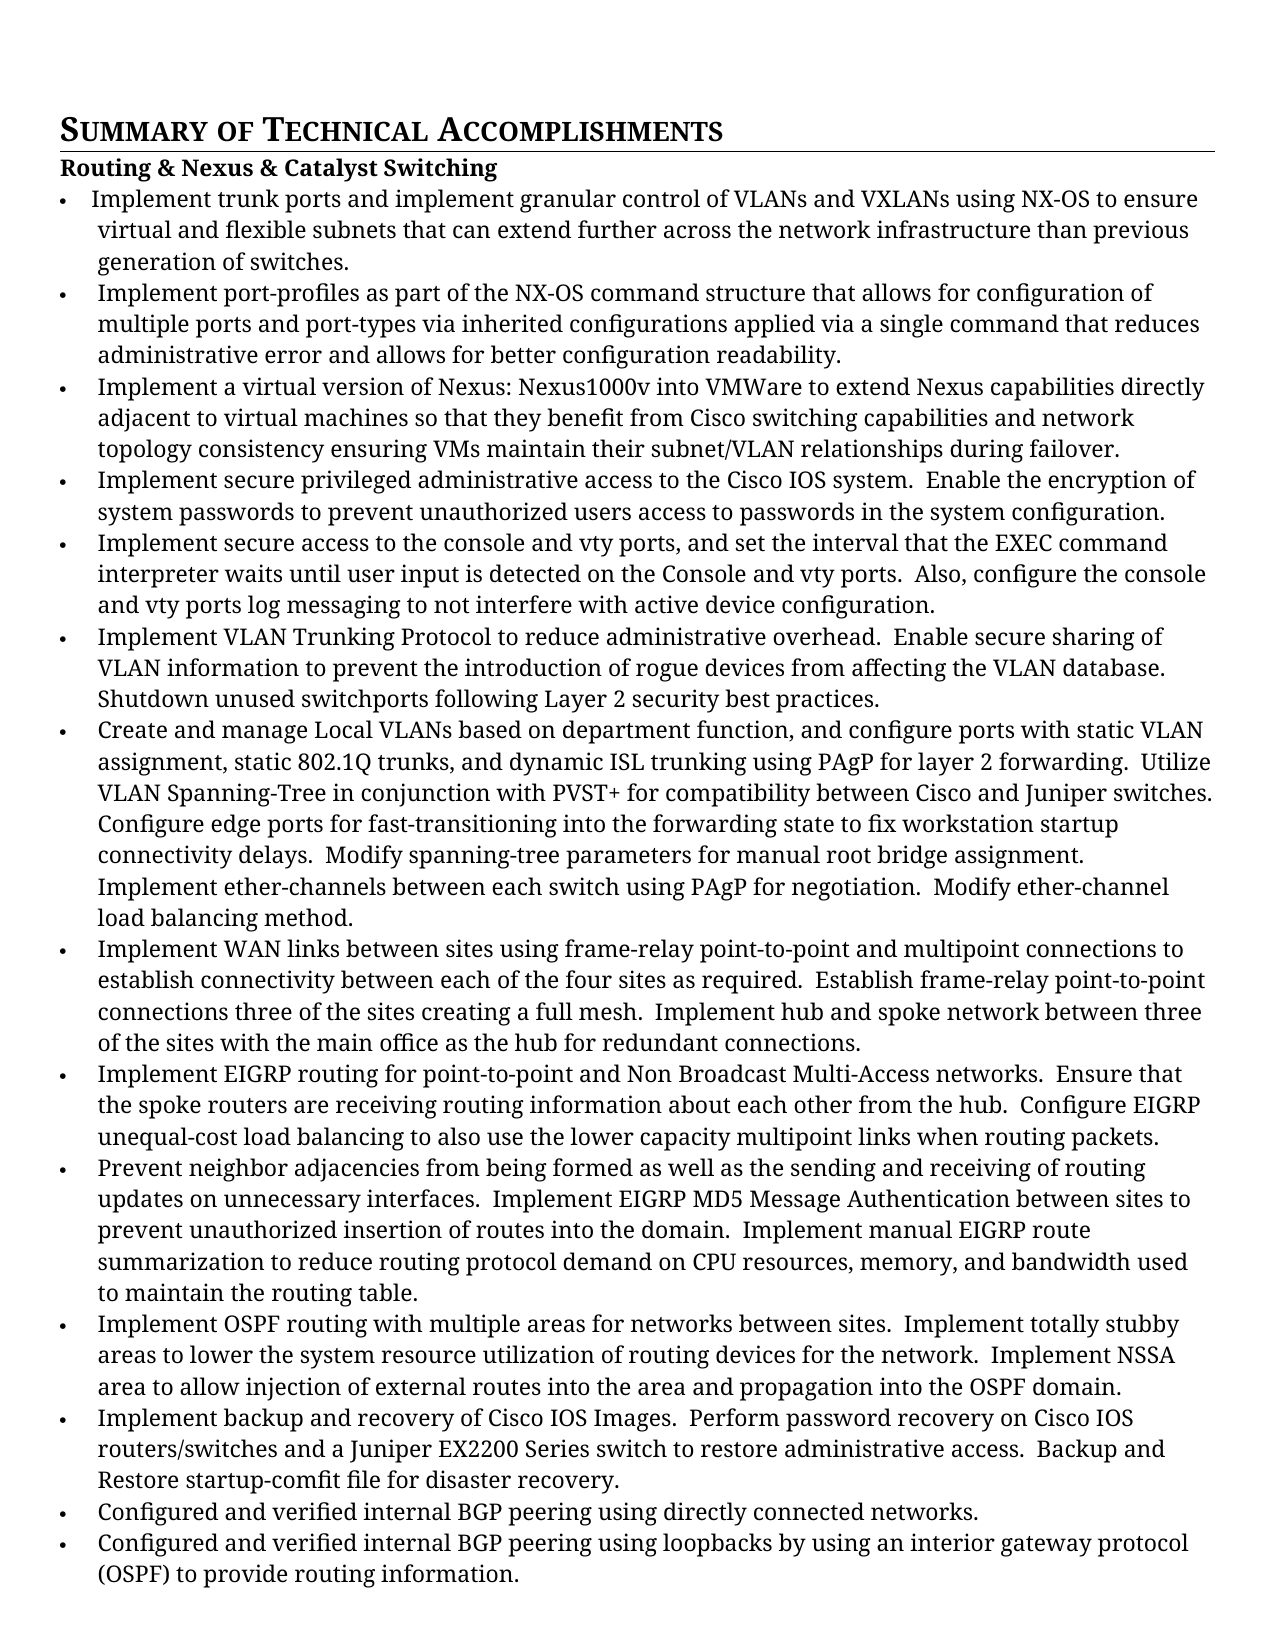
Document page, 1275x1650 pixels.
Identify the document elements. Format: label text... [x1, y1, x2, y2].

list Implement EIGRP routing for point-to-point and Non Broadcast Multi-Access networks. Ensure that the spoke routers are receiving routing information about each other from the hub. Configure EIGRP unequal-cost load balancing to also use the lower capacity multipoint links when routing packets. [60, 1058, 1215, 1152]
list Configured and verified internal BGP peering using loopbacks by using an interior gateway protocol (OSPF) to provide routing information. [60, 1527, 1215, 1589]
list Implement backup and recovery of Cisco IOS Images. Perform password recovery on Cisco IOS routers/switches and a Juniper EX2200 Series switch to restore administrative access. Backup and Restore startup-comfit file for disaster recovery. [60, 1402, 1215, 1496]
list Implement secure privileged administrative access to the Cisco IOS system. Enable the encryption of system passwords to prevent unauthorized users access to passwords in the system configuration. [60, 464, 1215, 527]
list Implement VLAN Trunking Protocol to reduce administrative overhead. Enable secure sharing of VLAN information to prevent the introduction of rogue devices from affecting the VLAN database. Shutdown unused switchports following Layer 2 security best practices. [60, 621, 1215, 714]
list Implement OSPF routing with multiple areas for networks between sites. Implement totally stubby areas to lower the system resource utilization of routing devices for the network. Implement NSSA area to allow injection of external routes into the area and propagation into the OSPF domain. [60, 1308, 1215, 1402]
list Implement trunk ports and implement granular control of VLANs and VXLANs using NX-OS to ensure virtual and flexible subnets that can extend further across the network infrastructure than previous generation of switches. [60, 183, 1215, 277]
text Summary of Technical Accomplishments [60, 105, 1215, 151]
list Implement port-profiles as part of the NX-OS command structure that allows for configuration of multiple ports and port-types via inherited configurations applied via a single command that reduces administrative error and allows for better configuration readability. [60, 277, 1215, 371]
list Implement a virtual version of Nexus: Nexus1000v into VMWare to extend Nexus capabilities directly adjacent to virtual machines so that they benefit from Cisco switching capabilities and network topology consistency ensuring VMs maintain their subnet/VLAN relationships during failover. [60, 371, 1215, 464]
list Implement secure access to the console and vty ports, and set the interval that the EXEC command interpreter waits until user input is detected on the Console and vty ports. Also, configure the console and vty ports log messaging to not interfere with active device configuration. [60, 527, 1215, 621]
list Create and manage Local VLANs based on department function, and configure ports with static VLAN assignment, static 802.1Q trunks, and dynamic ISL trunking using PAgP for layer 2 forwarding. Utilize VLAN Spanning-Tree in conjunction with PVST+ for compatibility between Cisco and Juniper switches. Configure edge ports for fast-transitioning into the forwarding state to fix workstation startup connectivity delays. Modify spanning-tree parameters for manual root bridge assignment. Implement ether-channels between each switch using PAgP for negotiation. Modify ether-channel load balancing method. [60, 714, 1215, 933]
list Prevent neighbor adjacencies from being formed as well as the sending and receiving of routing updates on unnecessary interfaces. Implement EIGRP MD5 Message Authentication between sites to prevent unauthorized insertion of routes into the domain. Implement manual EIGRP route summarization to reduce routing protocol demand on CPU resources, memory, and bandwidth used to maintain the routing table. [60, 1152, 1215, 1308]
list Implement WAN links between sites using frame-relay point-to-point and multipoint connections to establish connectivity between each of the four sites as required. Establish frame-relay point-to-point connections three of the sites creating a full mesh. Implement hub and spoke network between three of the sites with the main office as the hub for redundant connections. [60, 933, 1215, 1058]
list Configured and verified internal BGP peering using directly connected networks. [60, 1496, 1215, 1527]
text Routing & Nexus & Catalyst Switching [60, 152, 1215, 183]
